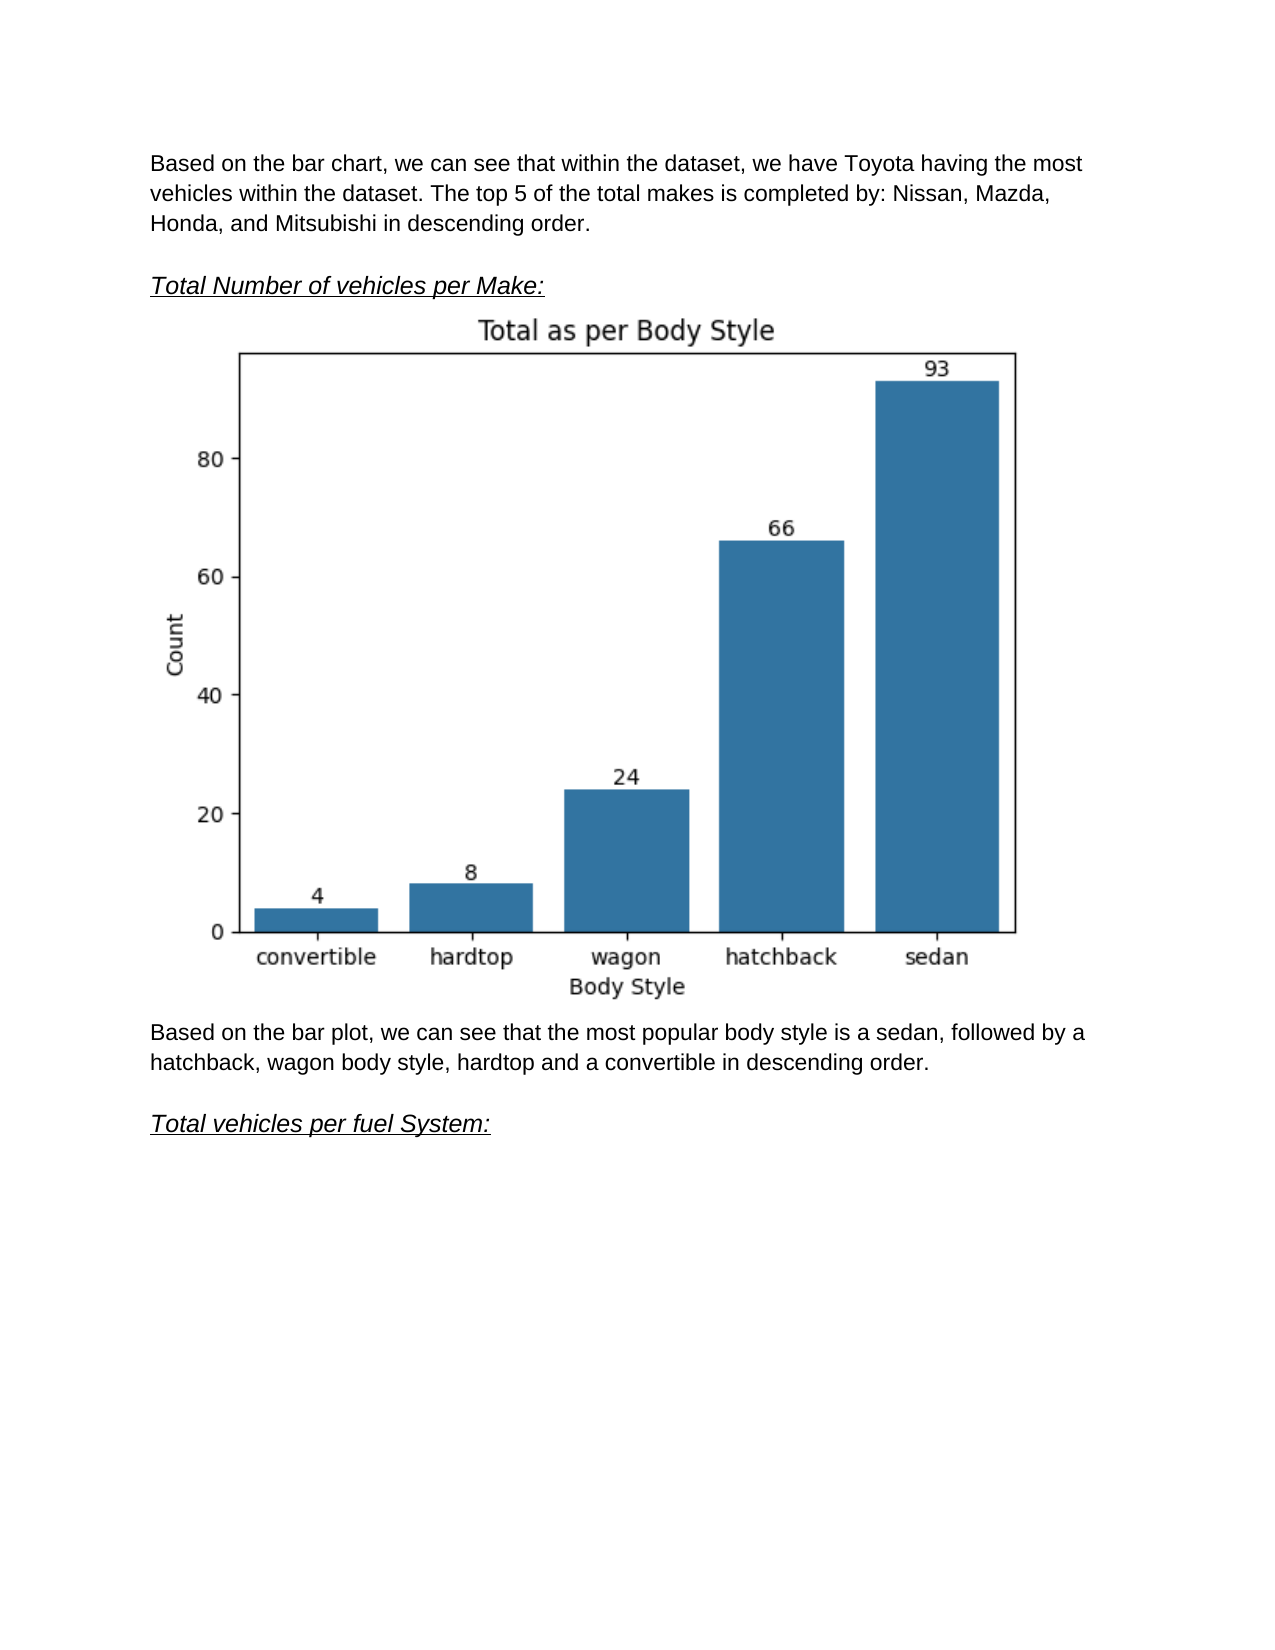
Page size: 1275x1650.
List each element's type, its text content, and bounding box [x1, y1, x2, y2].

text Total Number of vehicles per Make: [150, 271, 1125, 299]
picture [150, 303, 1029, 1015]
text Based on the bar plot, we can see that the most popular body style is a sedan, followed by a hatchback, wagon body style, hardtop and a convertible in descending order. [150, 1019, 1125, 1075]
text Based on the bar chart, we can see that within the dataset, we have Toyota having the most vehicles within the dataset. The top 5 of the total makes is completed by: Nissan, Mazda, Honda, and Mitsubishi in descending order. [150, 150, 1125, 237]
text Total vehicles per fuel System: [150, 1109, 1125, 1138]
